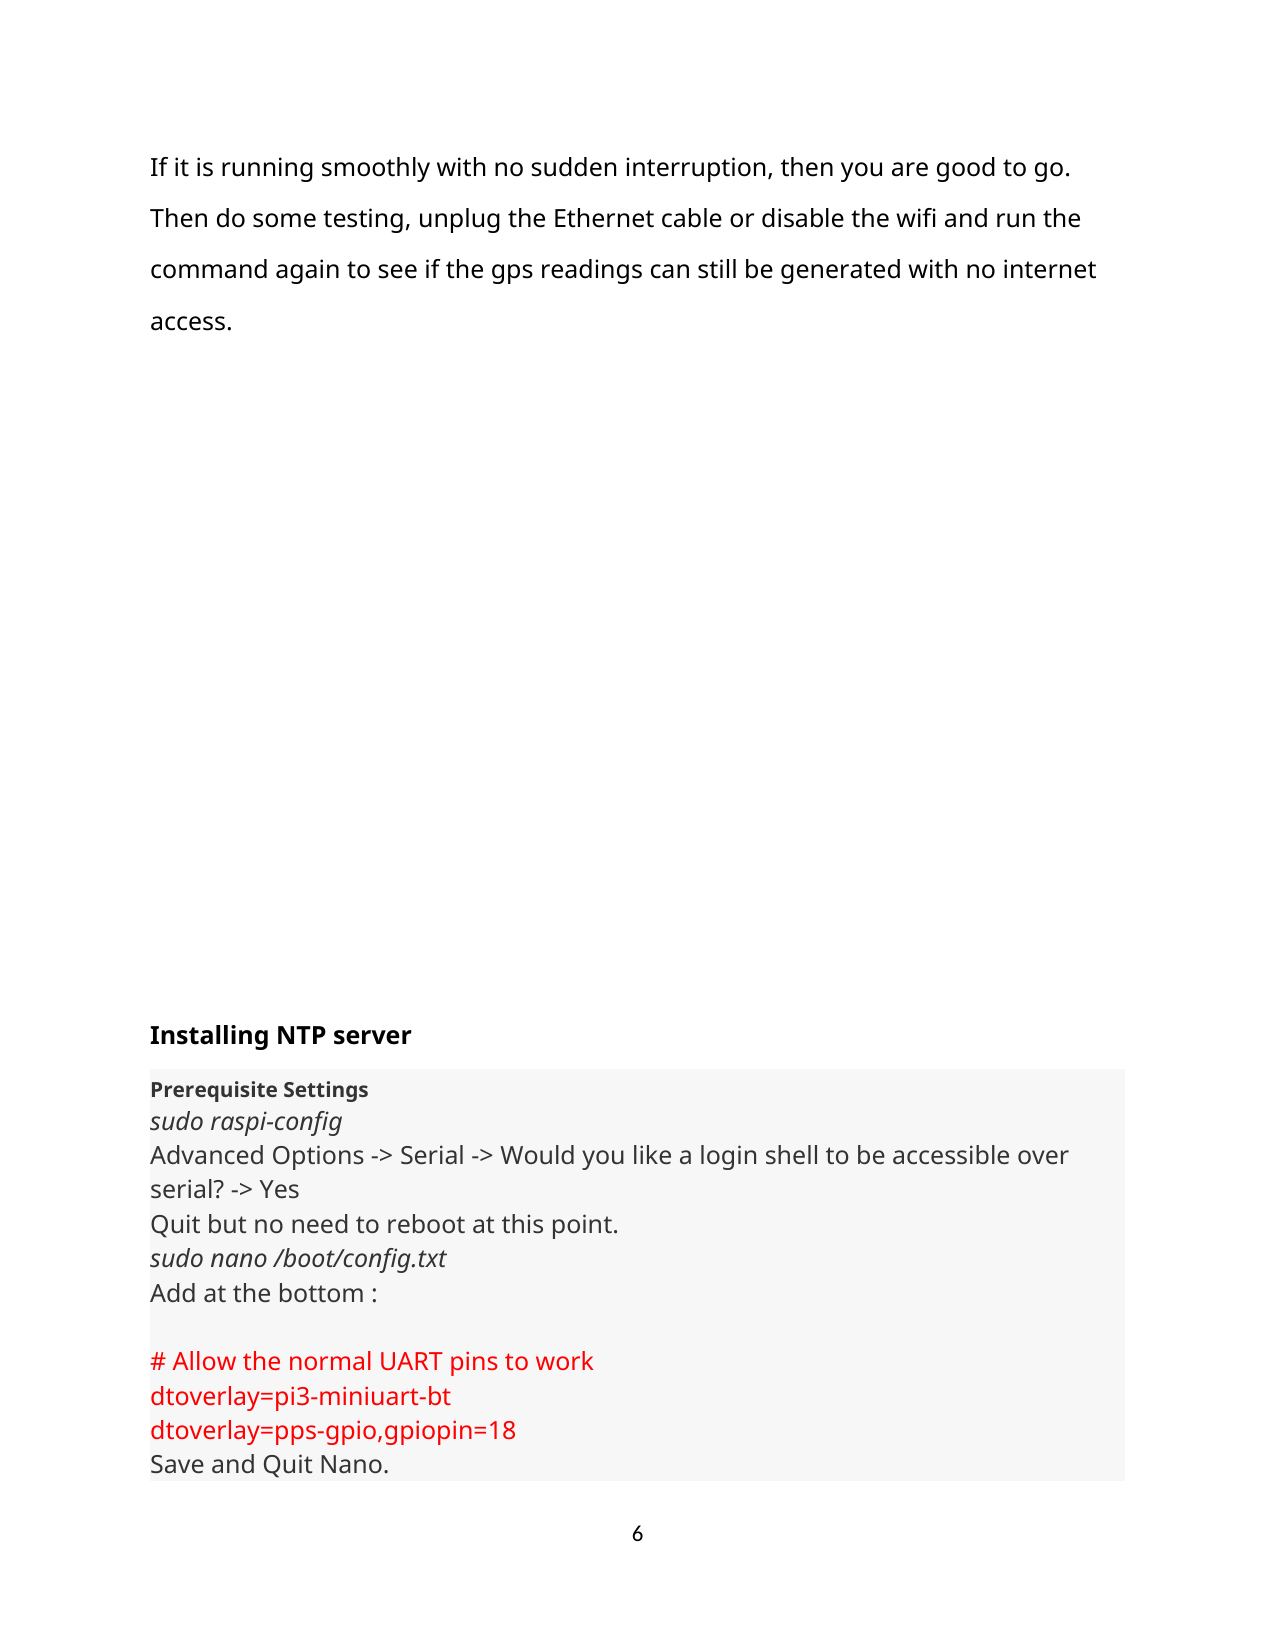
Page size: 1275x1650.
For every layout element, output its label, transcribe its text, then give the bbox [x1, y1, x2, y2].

text If it is running smoothly with no sudden interruption, then you are good to go. Then do some testing, unplug the Ethernet cable or disable the wifi and run the command again to see if the gps readings can still be generated with no internet access. [150, 150, 1125, 337]
text sudo raspi-config Advanced Options -> Serial -> Would you like a login shell to be accessible over serial? -> Yes Quit but no need to reboot at this point. [150, 1103, 1125, 1241]
text sudo nano /boot/config.txt Add at the bottom : [150, 1241, 1125, 1344]
text # Allow the normal UART pins to work dtoverlay=pi3-miniuart-bt dtoverlay=pps-gpio,gpiopin=18 Save and Quit Nano. [150, 1344, 1125, 1481]
text Installing NTP server [150, 1018, 1125, 1052]
text Prerequisite Settings [150, 1069, 1125, 1103]
